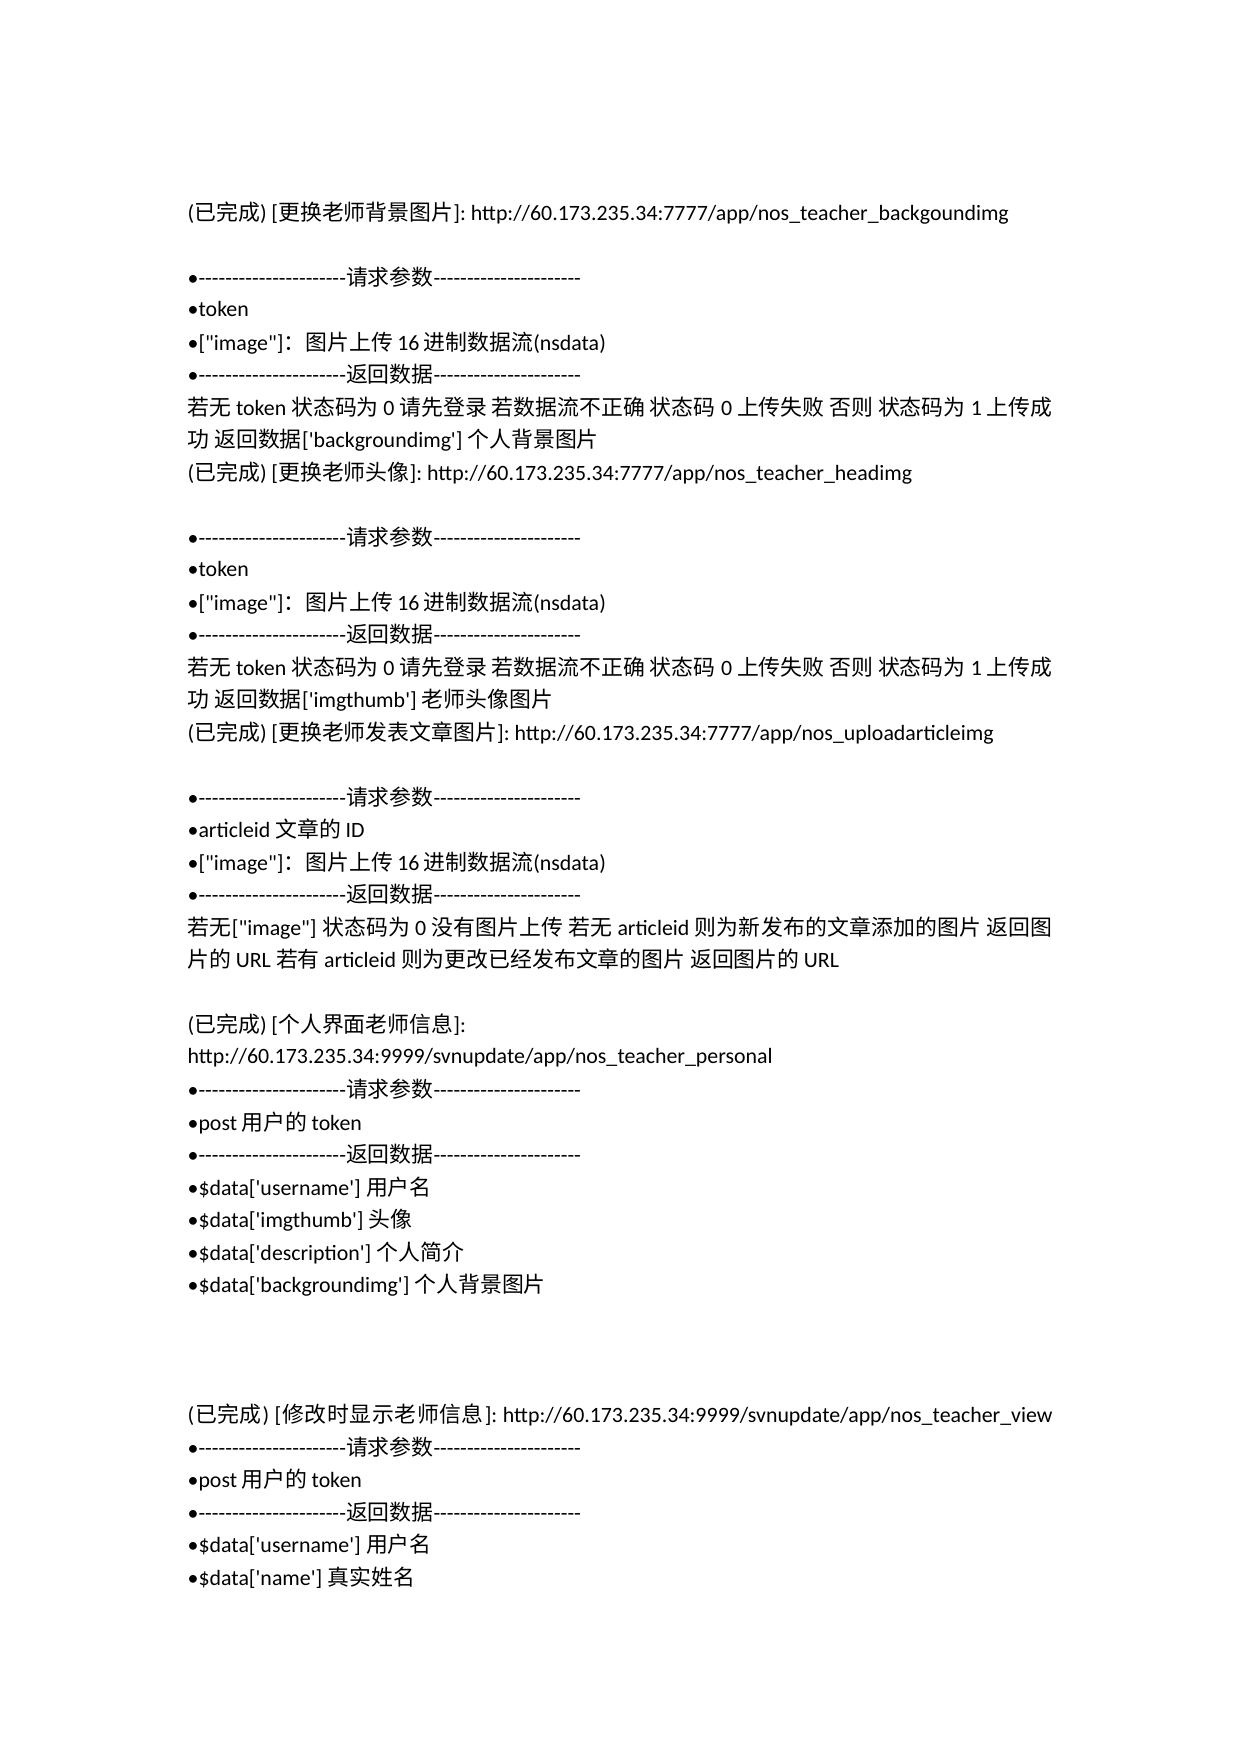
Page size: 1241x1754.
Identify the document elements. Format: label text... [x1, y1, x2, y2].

text •token [187, 552, 1053, 584]
text •----------------------返回数据---------------------- [187, 1494, 1053, 1527]
text •["image"]：图片上传16进制数据流(nsdata) [187, 324, 1053, 357]
text 若无["image"] 状态码为0 没有图片上传 若无articleid 则为新发布的文章添加的图片 返回图片的URL 若有articleid 则为更改已经发布文章的图片 返回图片的URL [187, 909, 1053, 974]
text •["image"]：图片上传16进制数据流(nsdata) [187, 844, 1053, 877]
text (已完成) [更换老师头像]: http://60.173.235.34:7777/app/nos_teacher_headimg [187, 454, 1053, 487]
text (已完成) [更换老师发表文章图片]: http://60.173.235.34:7777/app/nos_uploadarticleimg [187, 714, 1053, 747]
text •$data['imgthumb'] 头像 [187, 1202, 1053, 1234]
text •----------------------请求参数---------------------- [187, 519, 1053, 552]
text (已完成) [个人界面老师信息]: [187, 1007, 1053, 1039]
text 若无token 状态码为0 请先登录 若数据流不正确 状态码0 上传失败 否则 状态码为1 上传成功 返回数据['imgthumb'] 老师头像图片 [187, 649, 1053, 714]
text •post用户的token [187, 1104, 1053, 1137]
text •post用户的token [187, 1462, 1053, 1494]
text •----------------------请求参数---------------------- [187, 259, 1053, 292]
text (已完成) [修改时显示老师信息]: http://60.173.235.34:9999/svnupdate/app/nos_teacher_view •----------------------请求参数---------------------- [187, 1397, 1053, 1462]
text •articleid 文章的ID [187, 812, 1053, 844]
text 若无token 状态码为0 请先登录 若数据流不正确 状态码0 上传失败 否则 状态码为1 上传成功 返回数据['backgroundimg'] 个人背景图片 [187, 389, 1053, 454]
text (已完成) [更换老师背景图片]: http://60.173.235.34:7777/app/nos_teacher_backgoundimg [187, 194, 1053, 227]
text •----------------------请求参数---------------------- [187, 1072, 1053, 1104]
text •$data['username'] 用户名 [187, 1169, 1053, 1202]
text http://60.173.235.34:9999/svnupdate/app/nos_teacher_personal [187, 1039, 1053, 1072]
text •----------------------返回数据---------------------- [187, 617, 1053, 649]
text •["image"]：图片上传16进制数据流(nsdata) [187, 584, 1053, 617]
text •token [187, 292, 1053, 324]
text •$data['description'] 个人简介 [187, 1234, 1053, 1267]
text •----------------------返回数据---------------------- [187, 1137, 1053, 1169]
text •$data['username'] 用户名 [187, 1527, 1053, 1559]
text •----------------------返回数据---------------------- [187, 357, 1053, 389]
text •$data['name'] 真实姓名 [187, 1559, 1053, 1592]
text •$data['backgroundimg'] 个人背景图片 [187, 1267, 1053, 1299]
text •----------------------返回数据---------------------- [187, 877, 1053, 909]
text •----------------------请求参数---------------------- [187, 779, 1053, 812]
